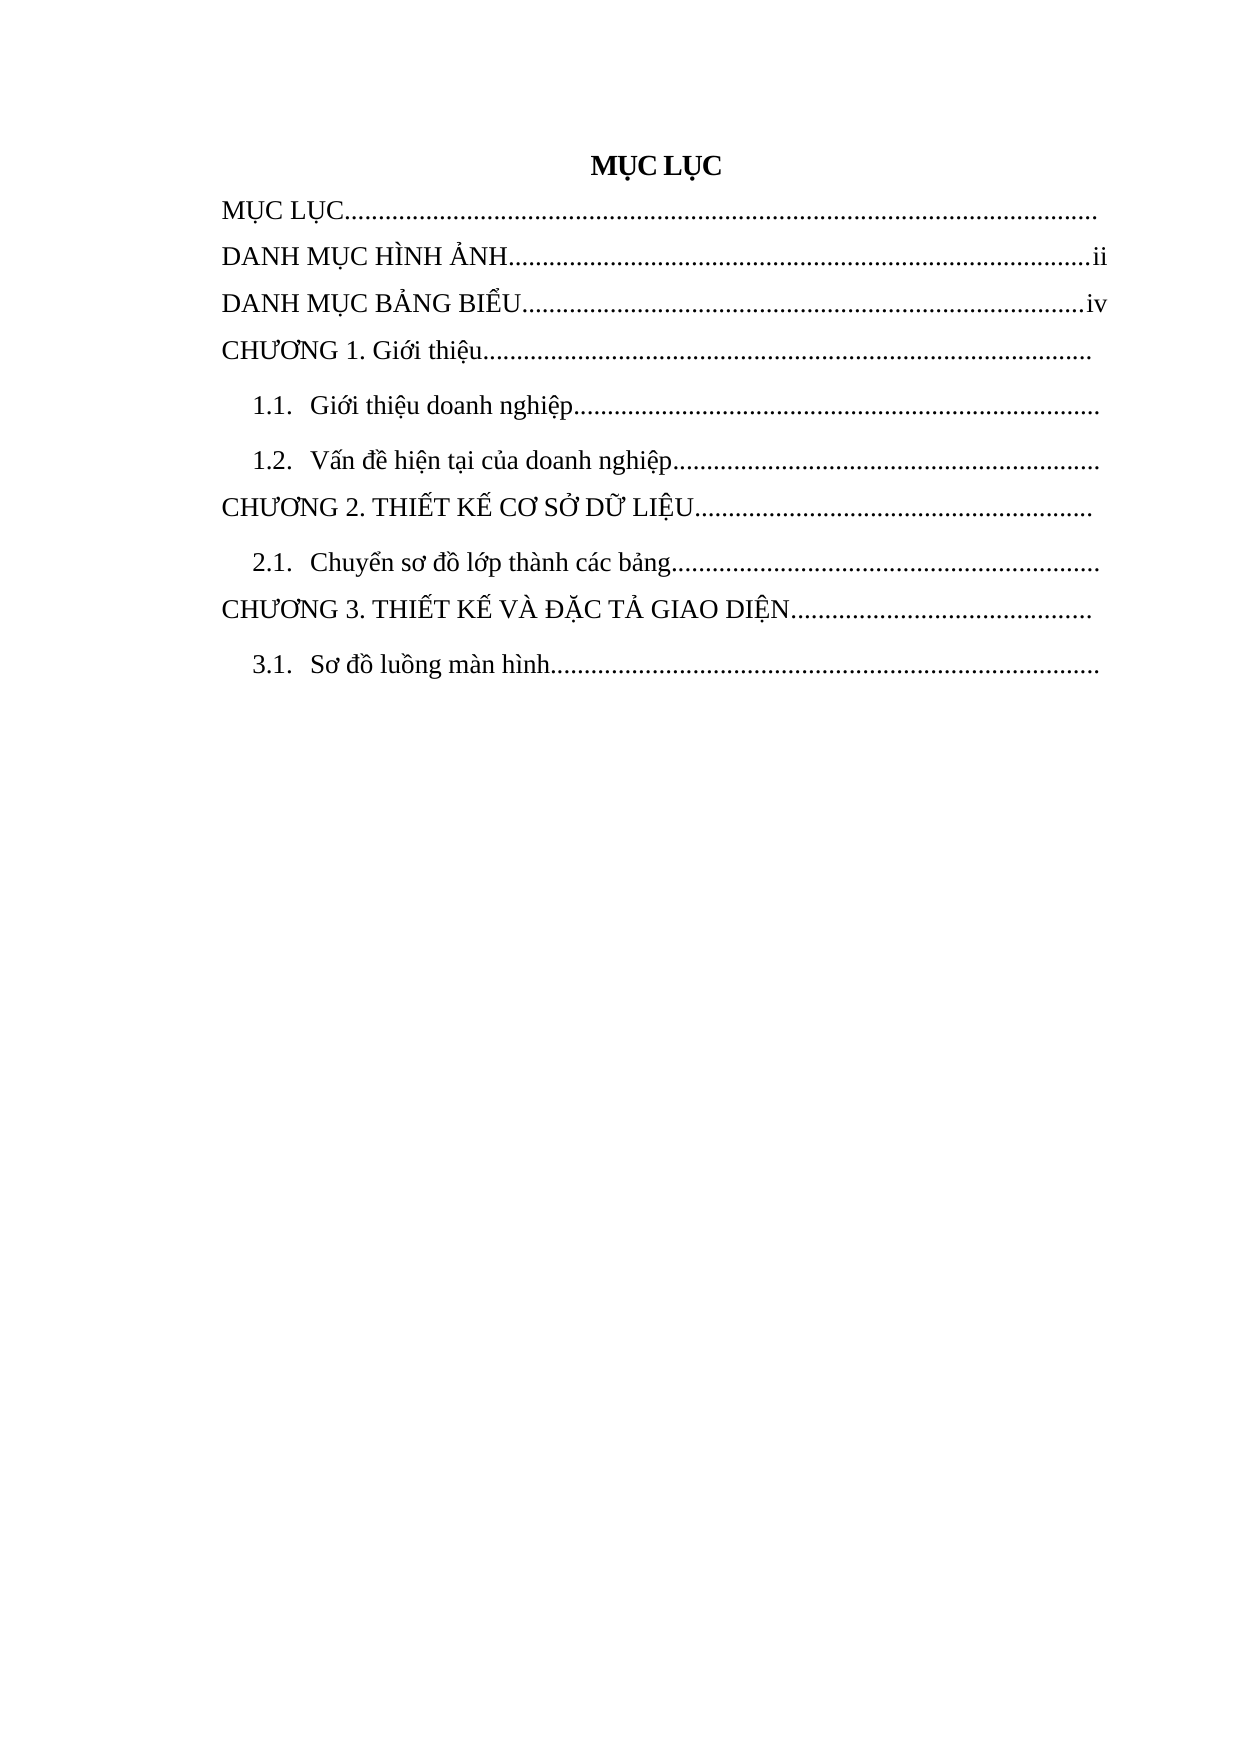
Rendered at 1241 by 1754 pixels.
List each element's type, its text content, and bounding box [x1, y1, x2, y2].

title MỤC LỤC [221, 148, 1092, 181]
text MỤC LỤC i [221, 194, 1092, 225]
text 1.1. Giới thiệu doanh nghiệp 1 [235, 389, 1092, 420]
text CHƯƠNG 1. Giới thiệu 1 [221, 334, 1092, 365]
text 3.1. Sơ đồ luồng màn hình 4 [235, 648, 1092, 679]
text 2.1. Chuyển sơ đồ lớp thành các bảng 3 [235, 546, 1092, 577]
text CHƯƠNG 3. THIẾT KẾ VÀ ĐẶC TẢ GIAO DIỆN 4 [221, 593, 1092, 624]
text 1.2. Vấn đề hiện tại của doanh nghiệp 1 [235, 444, 1092, 475]
text DANH MỤC HÌNH ẢNH ii [221, 240, 1092, 272]
text CHƯƠNG 2. THIẾT KẾ CƠ SỞ DỮ LIỆU 3 [221, 491, 1092, 522]
text DANH MỤC BẢNG BIỂU iv [221, 287, 1092, 318]
